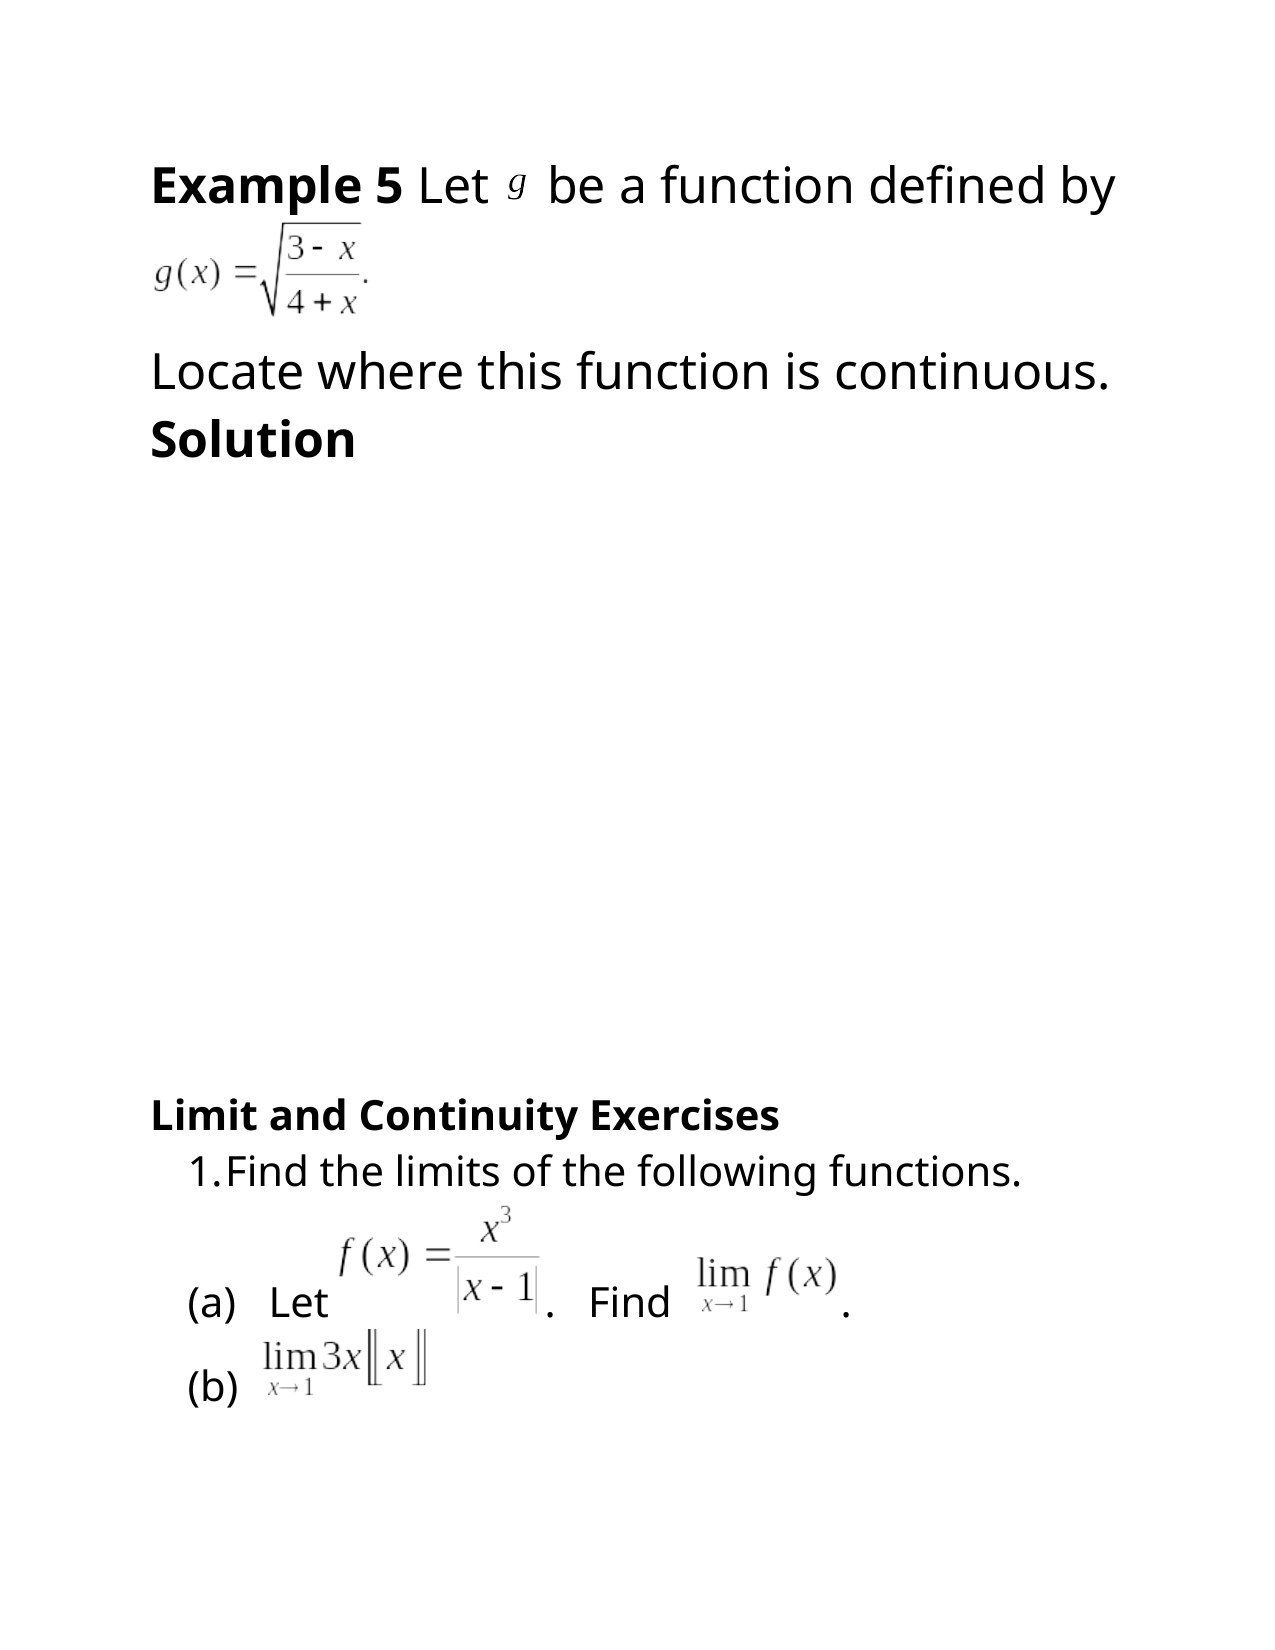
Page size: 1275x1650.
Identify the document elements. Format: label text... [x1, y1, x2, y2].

list Find the limits of the following functions. [187, 1142, 1125, 1199]
text (b) [187, 1330, 1125, 1414]
text Locate where this function is continuous. [150, 336, 1125, 404]
text Solution [150, 404, 1125, 472]
text Example 5 Let be a function defined by [150, 150, 1125, 336]
text (a) Let. Find . [187, 1199, 1125, 1330]
text Limit and Continuity Exercises [150, 1085, 1125, 1142]
